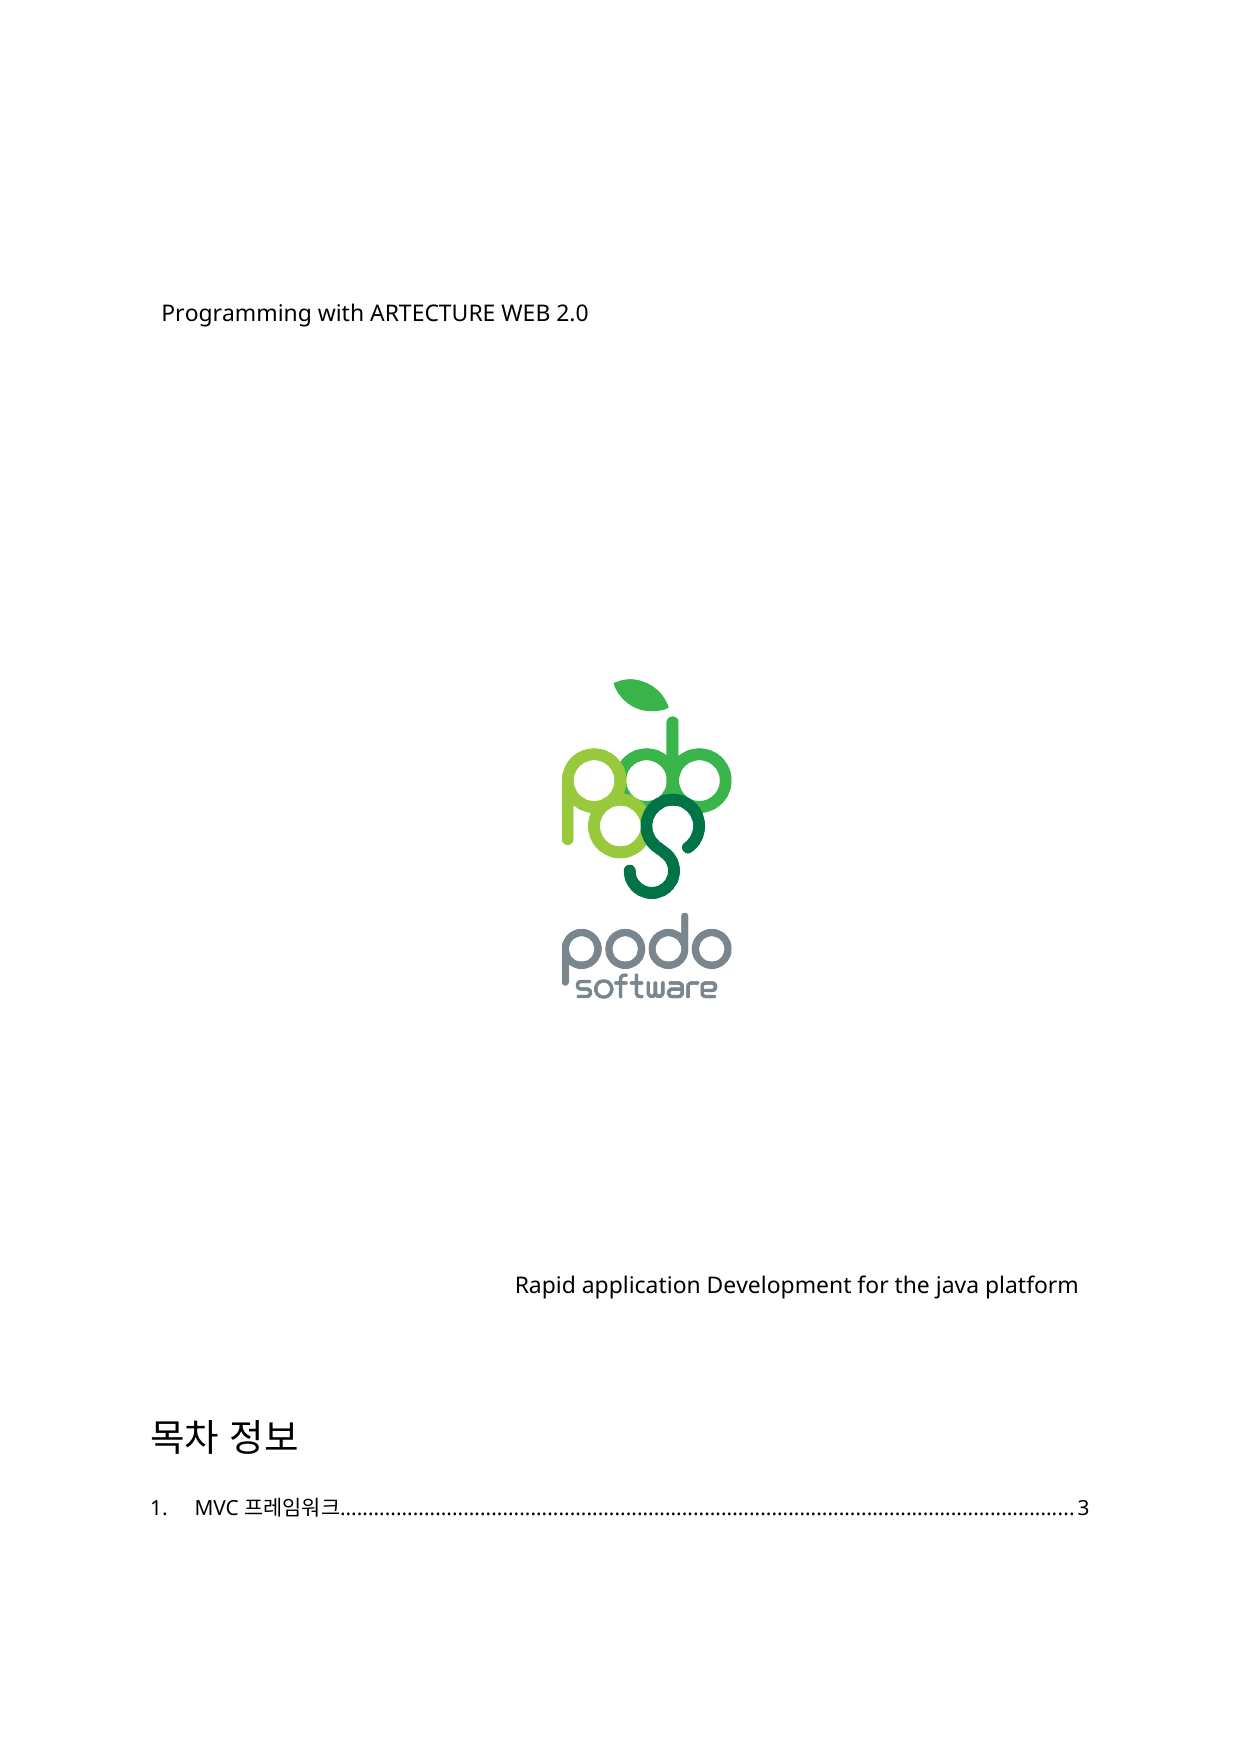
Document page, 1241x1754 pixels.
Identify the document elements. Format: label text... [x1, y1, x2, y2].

text 1. MVC 프레임워크 3 [150, 1491, 1090, 1521]
picture [561, 679, 732, 999]
text 목차 정보 [150, 1408, 1090, 1462]
